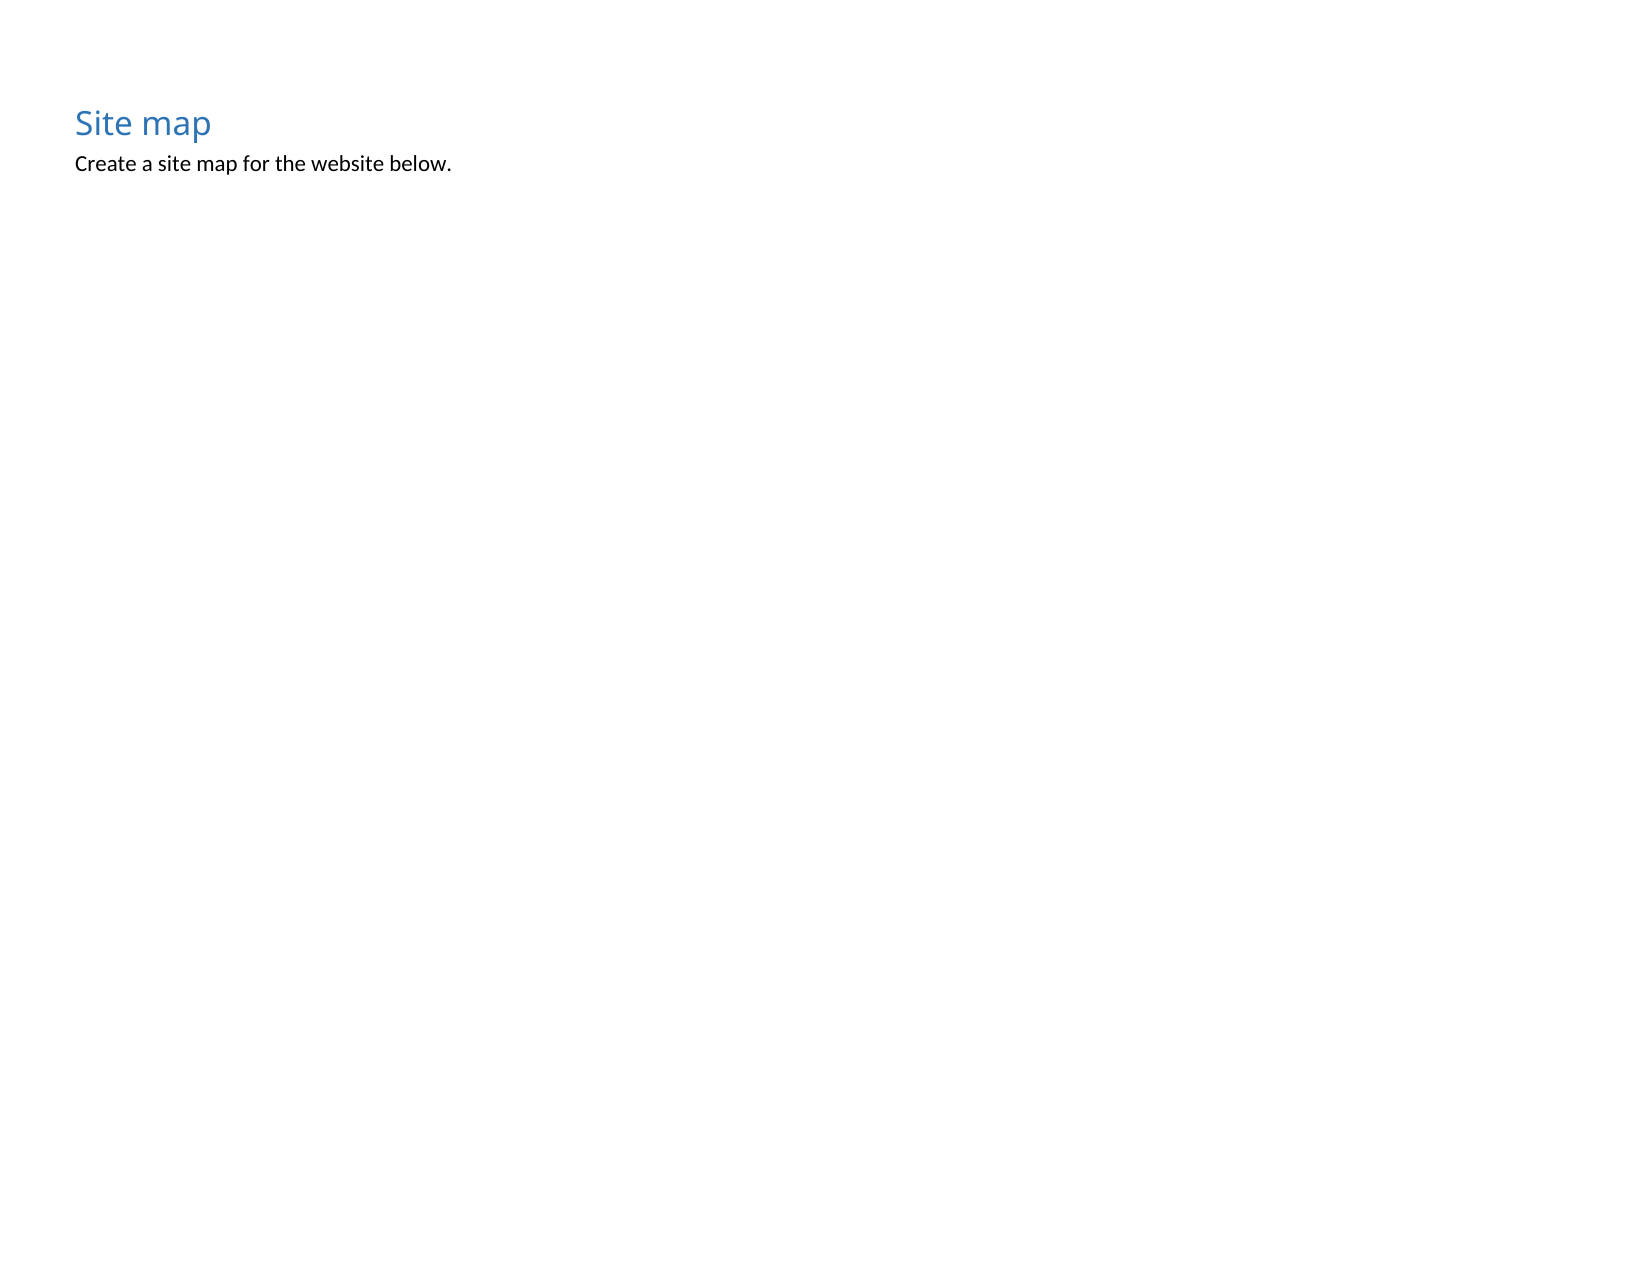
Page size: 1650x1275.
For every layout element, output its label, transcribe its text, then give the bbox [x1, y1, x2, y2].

text Create a site map for the website below. [75, 149, 1575, 177]
subtitle Site map [75, 100, 1575, 145]
